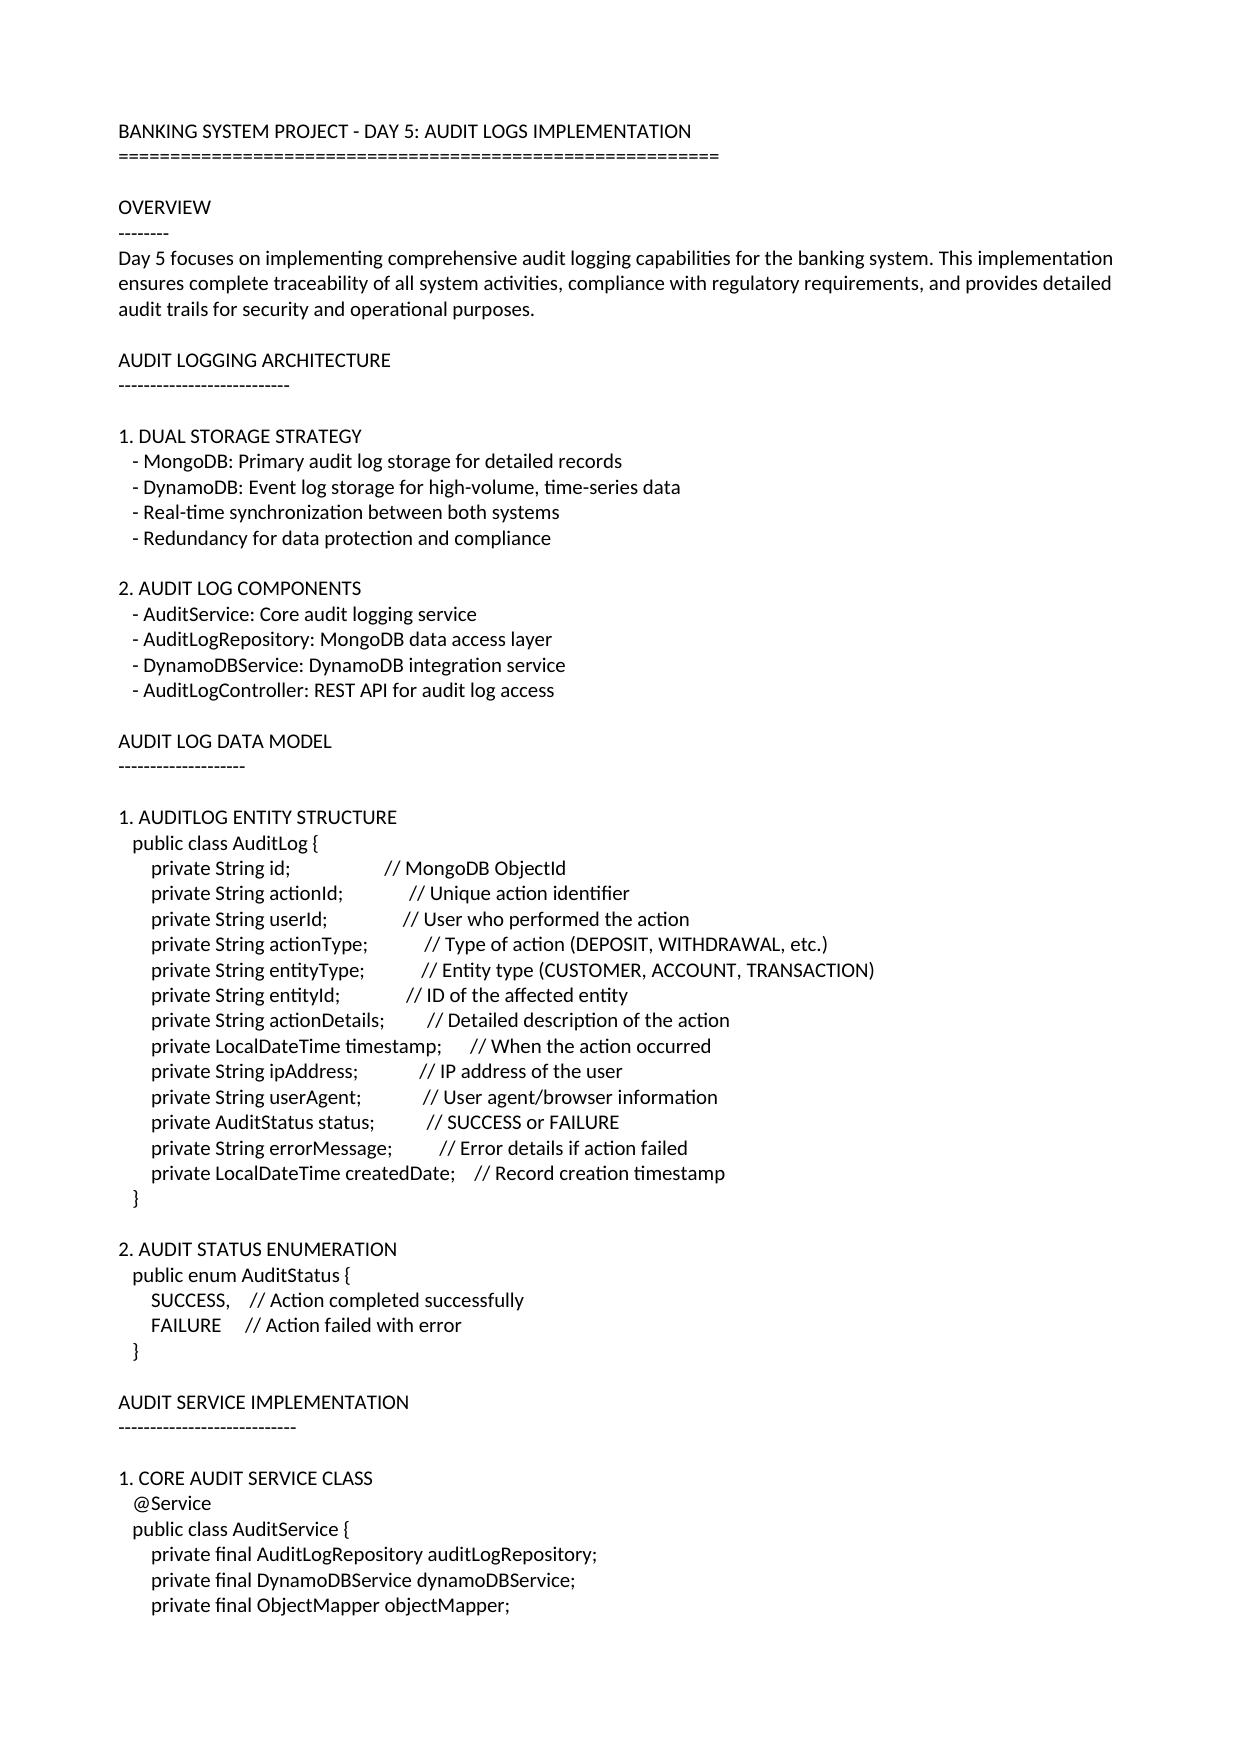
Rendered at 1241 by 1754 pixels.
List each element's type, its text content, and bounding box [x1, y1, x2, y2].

text AUDIT LOG DATA MODEL [118, 728, 1122, 753]
text AUDIT LOGGING ARCHITECTURE [118, 347, 1122, 372]
text - AuditLogController: REST API for audit log access [118, 677, 1122, 703]
text private final AuditLogRepository auditLogRepository; [118, 1541, 1122, 1567]
text - Real-time synchronization between both systems [118, 499, 1122, 525]
text private String actionType; // Type of action (DEPOSIT, WITHDRAWAL, etc.) [118, 931, 1122, 957]
text ---------------------------- [118, 1414, 1122, 1440]
text ========================================================== [118, 143, 1122, 169]
text FAILURE // Action failed with error [118, 1313, 1122, 1338]
text SUCCESS, // Action completed successfully [118, 1287, 1122, 1313]
text --------------------------- [118, 372, 1122, 398]
text 2. AUDIT LOG COMPONENTS [118, 576, 1122, 601]
text } [118, 1338, 1122, 1363]
text private String actionDetails; // Detailed description of the action [118, 1008, 1122, 1033]
text Day 5 focuses on implementing comprehensive audit logging capabilities for the banking system. This implementation ensures complete traceability of all system activities, compliance with regulatory requirements, and provides detailed audit trails for security and operational purposes. [118, 245, 1122, 321]
text 1. CORE AUDIT SERVICE CLASS [118, 1465, 1122, 1491]
text public class AuditService { [118, 1516, 1122, 1541]
text private String userAgent; // User agent/browser information [118, 1084, 1122, 1109]
text - AuditService: Core audit logging service [118, 601, 1122, 626]
text public enum AuditStatus { [118, 1262, 1122, 1287]
text AUDIT SERVICE IMPLEMENTATION [118, 1389, 1122, 1414]
text - MongoDB: Primary audit log storage for detailed records [118, 448, 1122, 474]
text BANKING SYSTEM PROJECT - DAY 5: AUDIT LOGS IMPLEMENTATION [118, 118, 1122, 143]
text private String errorMessage; // Error details if action failed [118, 1135, 1122, 1160]
text 1. DUAL STORAGE STRATEGY [118, 423, 1122, 448]
text - DynamoDB: Event log storage for high-volume, time-series data [118, 474, 1122, 499]
text 1. AUDITLOG ENTITY STRUCTURE [118, 804, 1122, 830]
text private LocalDateTime timestamp; // When the action occurred [118, 1033, 1122, 1058]
text private String ipAddress; // IP address of the user [118, 1058, 1122, 1084]
text @Service [118, 1491, 1122, 1516]
text private final ObjectMapper objectMapper; [118, 1592, 1122, 1618]
text public class AuditLog { [118, 830, 1122, 855]
text OVERVIEW [118, 194, 1122, 220]
text } [118, 1186, 1122, 1211]
text private String id; // MongoDB ObjectId [118, 855, 1122, 881]
text private LocalDateTime createdDate; // Record creation timestamp [118, 1160, 1122, 1186]
text - Redundancy for data protection and compliance [118, 525, 1122, 550]
text private String entityType; // Entity type (CUSTOMER, ACCOUNT, TRANSACTION) [118, 957, 1122, 982]
text -------------------- [118, 753, 1122, 779]
text private String actionId; // Unique action identifier [118, 881, 1122, 906]
text -------- [118, 220, 1122, 245]
text private AuditStatus status; // SUCCESS or FAILURE [118, 1109, 1122, 1135]
text 2. AUDIT STATUS ENUMERATION [118, 1236, 1122, 1262]
text - DynamoDBService: DynamoDB integration service [118, 652, 1122, 677]
text - AuditLogRepository: MongoDB data access layer [118, 626, 1122, 652]
text private String entityId; // ID of the affected entity [118, 982, 1122, 1008]
text private String userId; // User who performed the action [118, 906, 1122, 931]
text private final DynamoDBService dynamoDBService; [118, 1567, 1122, 1592]
